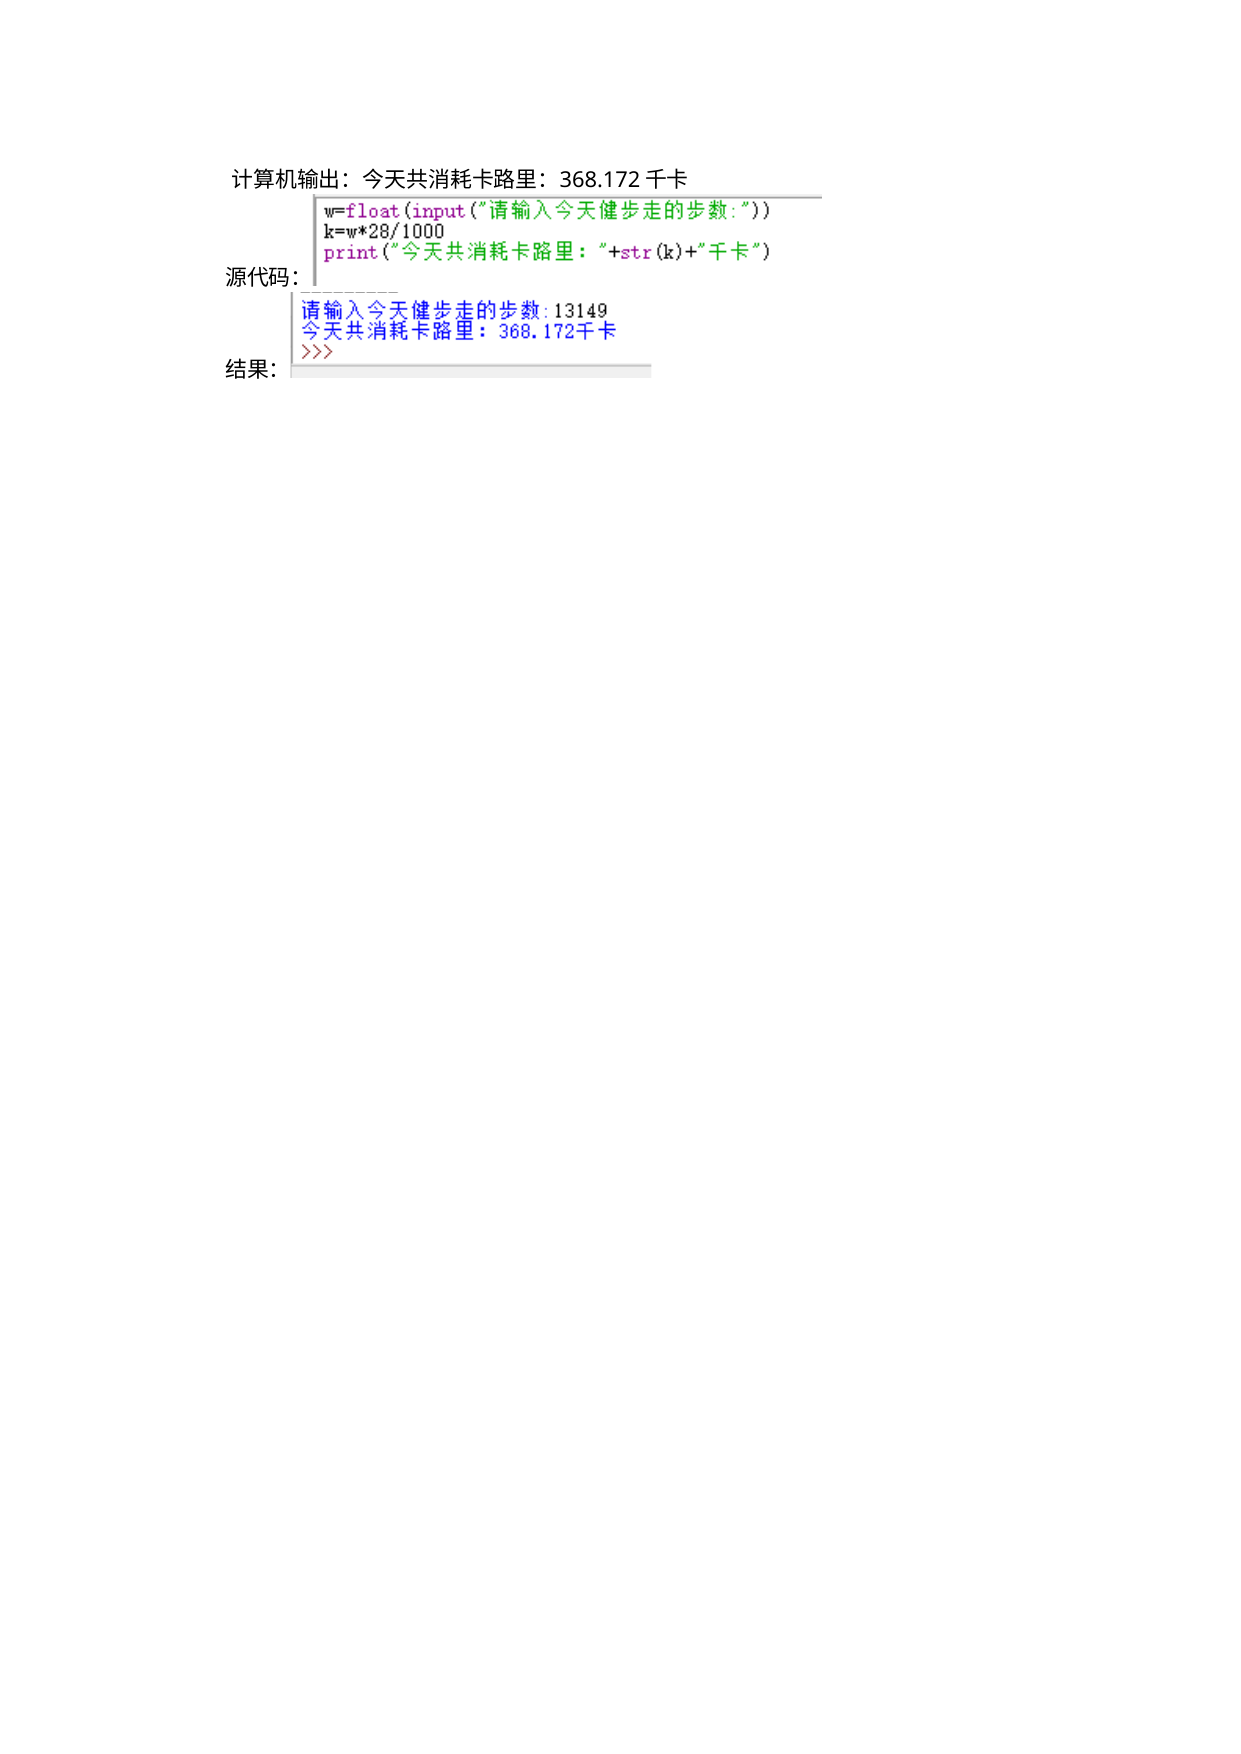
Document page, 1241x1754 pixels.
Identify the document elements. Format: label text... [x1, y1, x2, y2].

picture [312, 194, 822, 286]
picture [290, 292, 652, 378]
text 计算机输出：今天共消耗卡路里：368.172千卡 [187, 162, 1053, 194]
